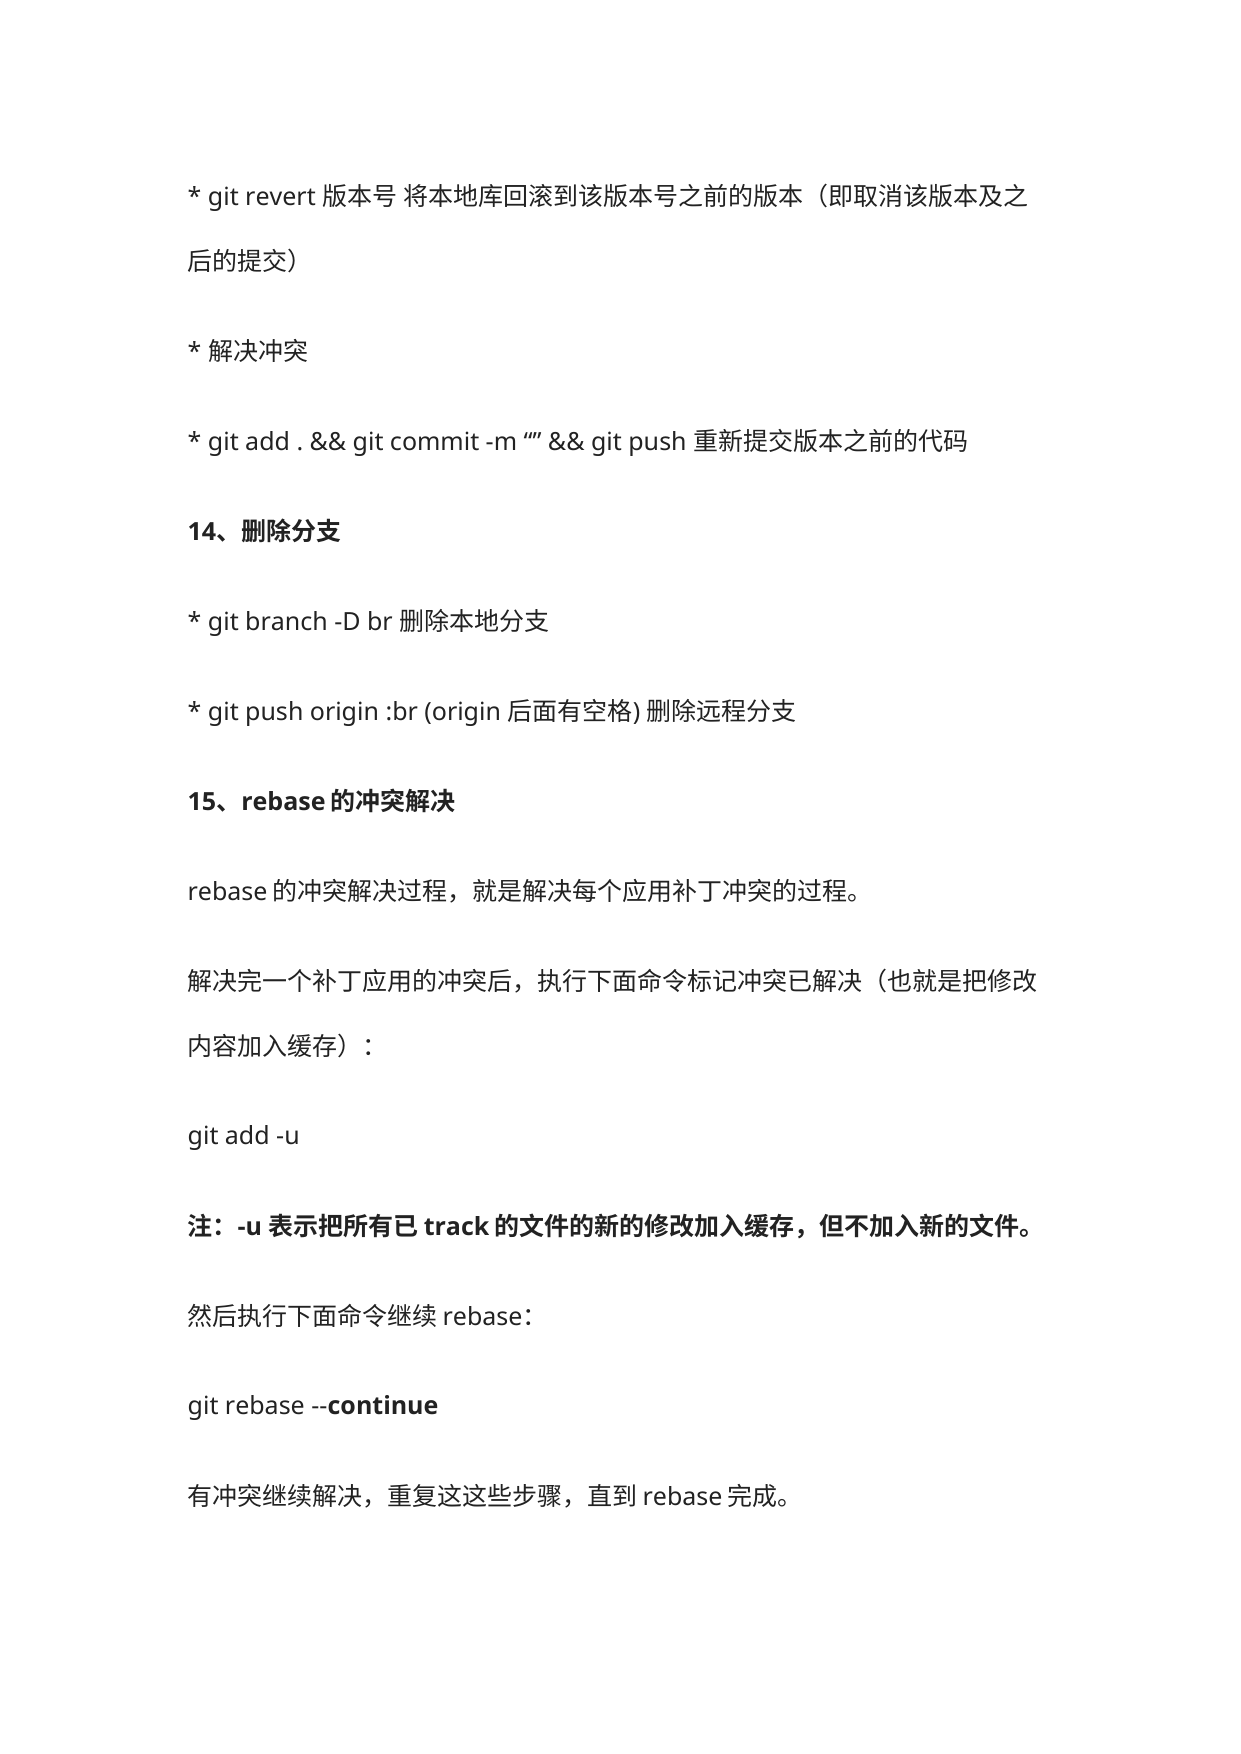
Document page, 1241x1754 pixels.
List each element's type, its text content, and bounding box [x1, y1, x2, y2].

text * git add . && git commit -m “” && git push 重新提交版本之前的代码 [187, 407, 1053, 472]
text 然后执行下面命令继续rebase： [187, 1282, 1053, 1347]
text 有冲突继续解决，重复这这些步骤，直到rebase完成。 [187, 1462, 1053, 1527]
text * git push origin :br (origin 后面有空格) 删除远程分支 [187, 677, 1053, 742]
text 14、删除分支 [187, 497, 1053, 562]
text rebase的冲突解决过程，就是解决每个应用补丁冲突的过程。 [187, 857, 1053, 922]
text git rebase --continue [187, 1372, 1053, 1437]
text 解决完一个补丁应用的冲突后，执行下面命令标记冲突已解决（也就是把修改内容加入缓存）： [187, 947, 1053, 1077]
text 注：-u 表示把所有已track的文件的新的修改加入缓存，但不加入新的文件。 [187, 1192, 1053, 1257]
text 15、rebase的冲突解决 [187, 767, 1053, 832]
text * 解决冲突 [187, 317, 1053, 382]
text * git revert 版本号 将本地库回滚到该版本号之前的版本（即取消该版本及之后的提交） [187, 162, 1053, 292]
text * git branch -D br 删除本地分支 [187, 587, 1053, 652]
text git add -u [187, 1102, 1053, 1167]
